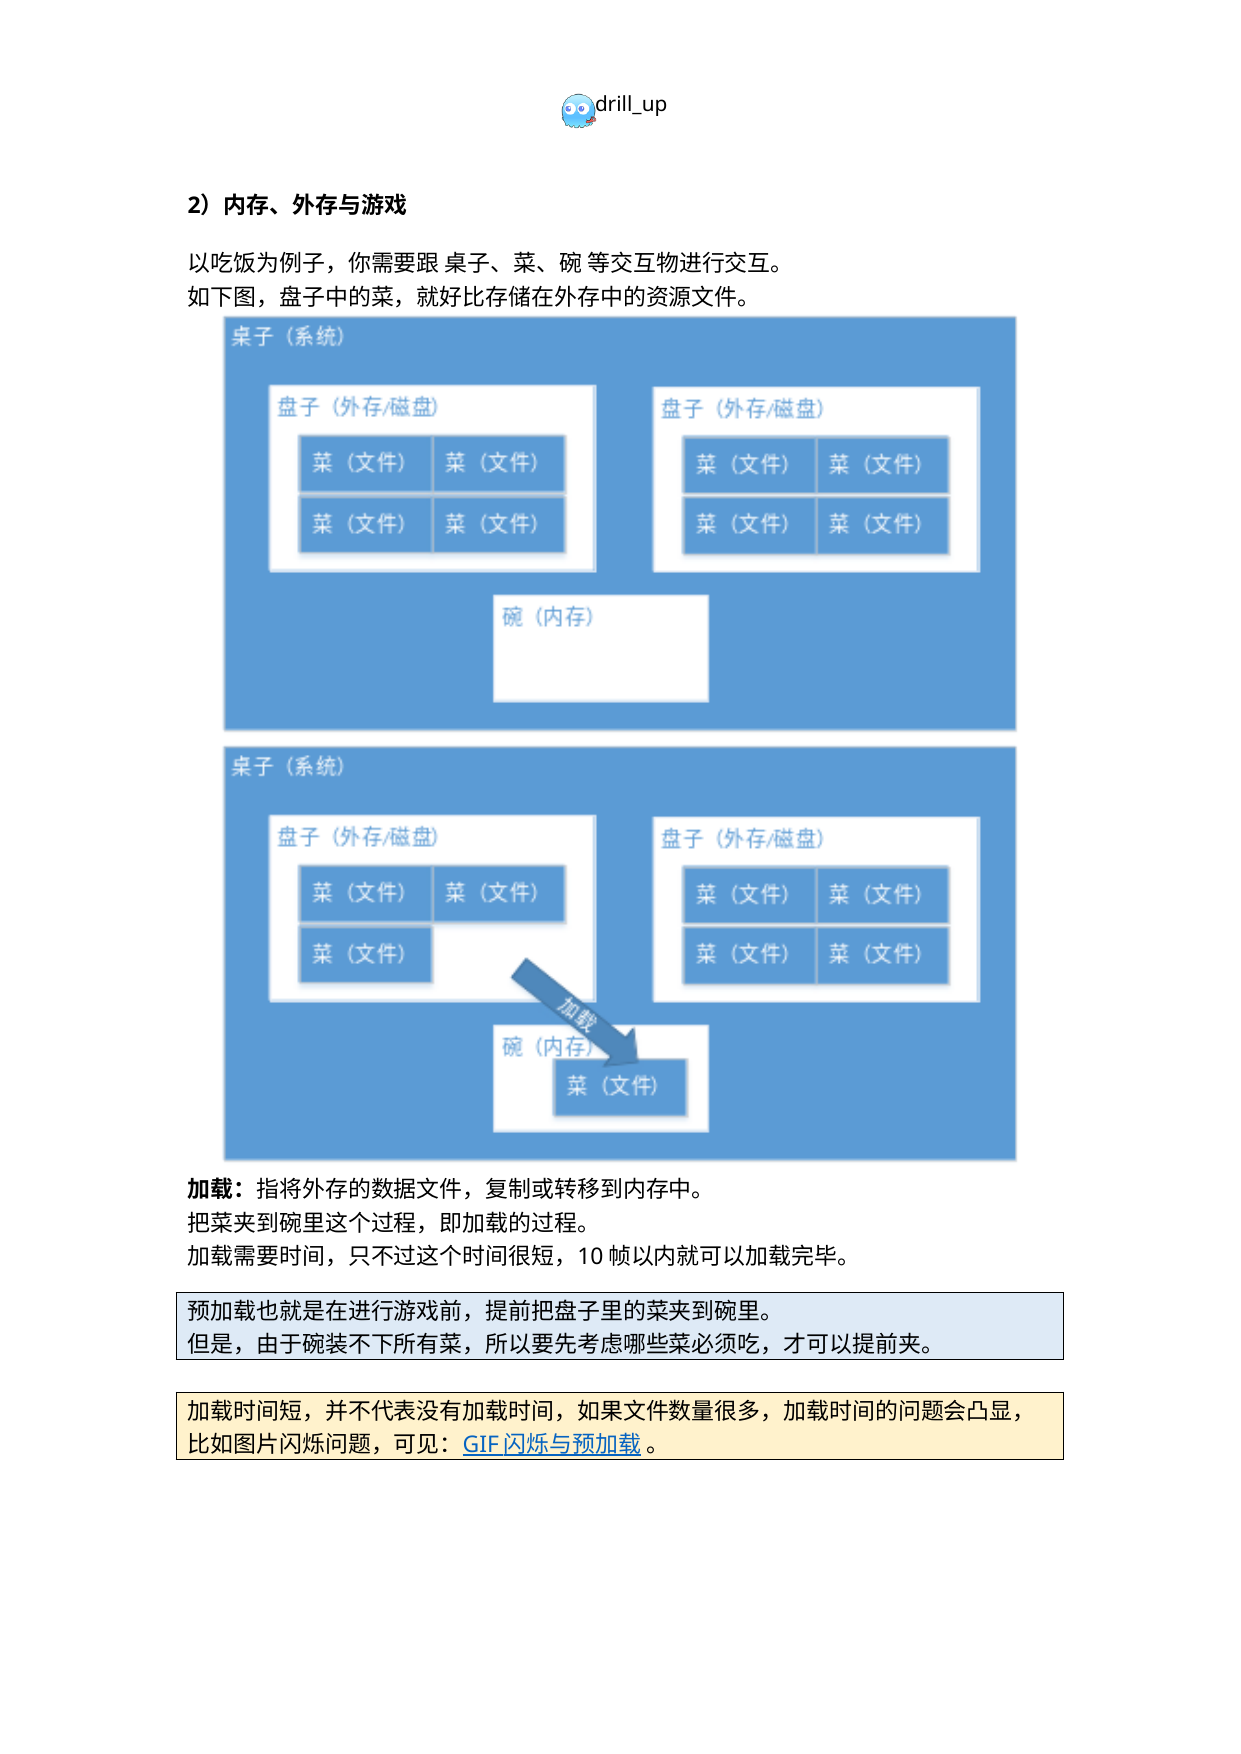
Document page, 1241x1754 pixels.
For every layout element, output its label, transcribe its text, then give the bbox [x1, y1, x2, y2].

table_header 预加载也就是在进行游戏前，提前把盘子里的菜夹到碗里。 但是，由于碗装不下所有菜，所以要先考虑哪些菜必须吃，才可以提前夹。 [177, 1293, 1063, 1359]
subtitle 2）内存、外存与游戏 [187, 187, 1053, 220]
text 以吃饭为例子，你需要跟 桌子、菜、碗 等交互物进行交互。 [187, 245, 1053, 278]
text 加载：指将外存的数据文件，复制或转移到内存中。 [187, 1171, 1053, 1204]
table_header 加载时间短，并不代表没有加载时间，如果文件数量很多，加载时间的问题会凸显， 比如图片闪烁问题，可见：GIF闪烁与预加载 。 [177, 1393, 1063, 1459]
text 把菜夹到碗里这个过程，即加载的过程。 [187, 1204, 1053, 1238]
text 加载需要时间，只不过这个时间很短，10帧以内就可以加载完毕。 [187, 1238, 1053, 1271]
picture [556, 88, 597, 130]
text 如下图，盘子中的菜，就好比存储在外存中的资源文件。 [187, 278, 1053, 312]
